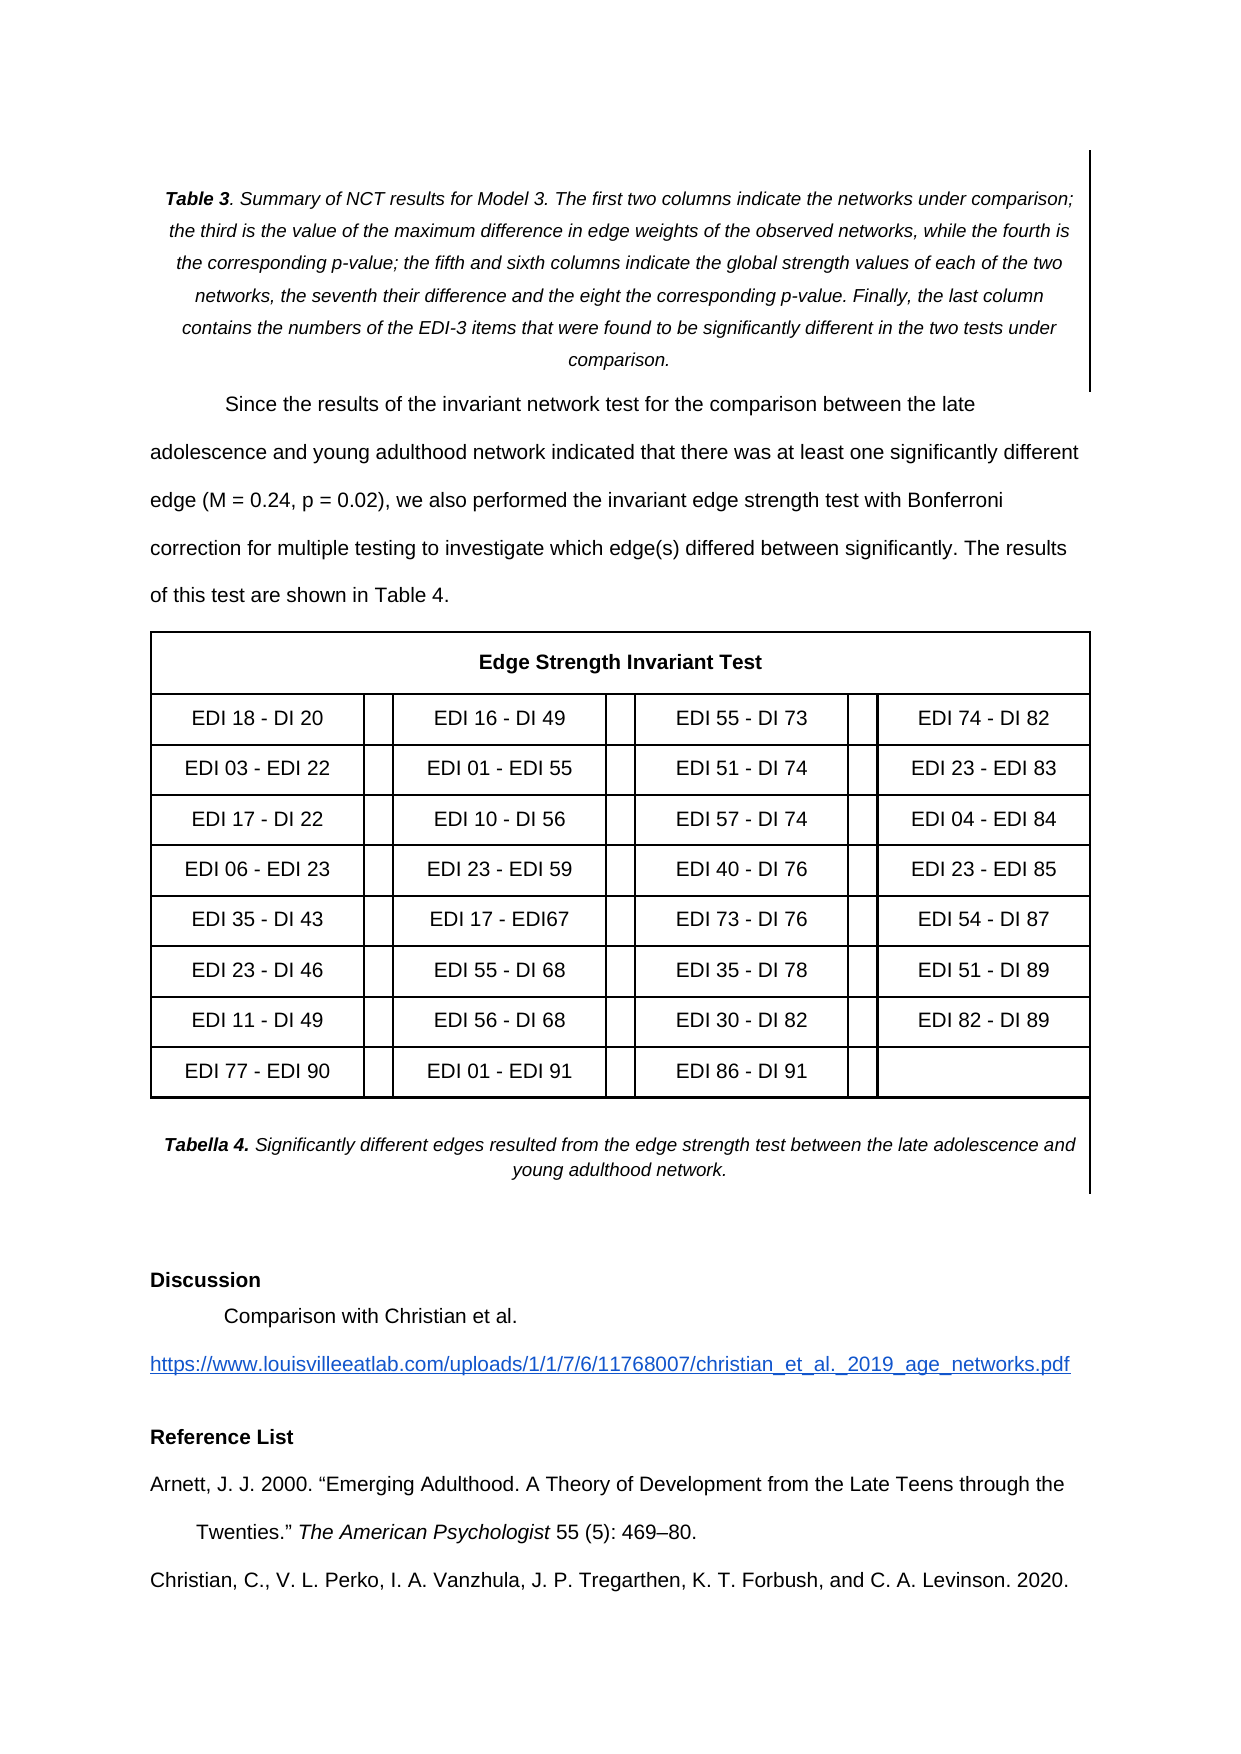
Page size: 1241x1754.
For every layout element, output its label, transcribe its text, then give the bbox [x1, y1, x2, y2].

table_cell EDI 56 - DI 68 [394, 998, 605, 1046]
table_cell EDI 17 - DI 22 [152, 796, 363, 844]
table_cell [849, 746, 876, 794]
table_cell EDI 77 - EDI 90 [152, 1048, 363, 1096]
table_cell EDI 01 - EDI 91 [394, 1048, 605, 1096]
table_cell EDI 17 - EDI67 [394, 897, 605, 945]
table_cell EDI 82 - DI 89 [879, 998, 1089, 1046]
table_cell [607, 846, 634, 895]
table_cell EDI 51 - DI 74 [636, 746, 847, 794]
table_cell [607, 897, 634, 945]
table_cell EDI 55 - DI 68 [394, 947, 605, 996]
table_cell EDI 54 - DI 87 [879, 897, 1089, 945]
table_cell EDI 86 - DI 91 [636, 1048, 847, 1096]
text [150, 1568, 1090, 1592]
text Since the results of the invariant network test for the comparison between the late adolescence and young adulthood network indicated that there was at least one significantly different edge (M = 0.24, p = 0.02), we also performed the invariant edge strength test with Bonferroni correction for multiple testing to investigate which edge(s) differed between significantly. The results of this test are shown in Table 4. [150, 392, 1090, 607]
table_cell EDI 57 - DI 74 [636, 796, 847, 844]
table_cell [849, 998, 876, 1046]
table_cell EDI 74 - DI 82 [879, 695, 1089, 743]
table_cell [607, 1048, 634, 1096]
table_cell EDI 16 - DI 49 [394, 695, 605, 743]
table_cell EDI 23 - DI 46 [152, 947, 363, 996]
table_cell EDI 23 - EDI 59 [394, 846, 605, 895]
table_cell EDI 10 - DI 56 [394, 796, 605, 844]
table_cell [365, 746, 392, 794]
table_cell EDI 06 - EDI 23 [152, 846, 363, 895]
table_cell EDI 03 - EDI 22 [152, 746, 363, 794]
table_cell EDI 40 - DI 76 [636, 846, 847, 895]
table_cell EDI 35 - DI 78 [636, 947, 847, 996]
table_cell [879, 1048, 1089, 1096]
table_cell [849, 947, 876, 996]
table_cell [607, 796, 634, 844]
table_cell [849, 796, 876, 844]
text Arnett, J. J. 2000. “Emerging Adulthood. A Theory of Development from the Late Teens through the Twenties.” The American Psychologist 55 (5): 469–80. [150, 1472, 1090, 1544]
table_cell [365, 998, 392, 1046]
table_cell EDI 73 - DI 76 [636, 897, 847, 945]
table_cell EDI 11 - DI 49 [152, 998, 363, 1046]
table_cell EDI 30 - DI 82 [636, 998, 847, 1046]
table_cell [365, 695, 392, 743]
table_cell [849, 846, 876, 895]
table_header Edge Strength Invariant Test [152, 633, 1089, 693]
subtitle Discussion [150, 1268, 1090, 1292]
table_cell [365, 846, 392, 895]
table_cell Tabella 4. Significantly different edges resulted from the edge strength test between the late adolescence and young adulthood network. [151, 1099, 1089, 1194]
subtitle Reference List [150, 1425, 1090, 1449]
table_cell EDI 23 - EDI 85 [879, 846, 1089, 895]
table_cell [849, 897, 876, 945]
table_cell [365, 897, 392, 945]
table_cell EDI 51 - DI 89 [879, 947, 1089, 996]
table_cell [365, 1048, 392, 1096]
table_cell [849, 695, 876, 743]
table_cell EDI 04 - EDI 84 [879, 796, 1089, 844]
table_cell [607, 998, 634, 1046]
table_cell [849, 1048, 876, 1096]
text Comparison with Christian et al. https://www.louisvilleeatlab.com/uploads/1/1/7/6/11768007/christian_et_al._2019_age_networks.pdf [150, 1304, 1090, 1376]
table_cell [607, 947, 634, 996]
table_cell EDI 35 - DI 43 [152, 897, 363, 945]
table_cell [365, 796, 392, 844]
table_cell EDI 55 - DI 73 [636, 695, 847, 743]
table_cell EDI 18 - DI 20 [152, 695, 363, 743]
table_cell EDI 01 - EDI 55 [394, 746, 605, 794]
table_cell [607, 746, 634, 794]
table_cell EDI 23 - EDI 83 [879, 746, 1089, 794]
table_cell [365, 947, 392, 996]
table_cell [607, 695, 634, 743]
table_cell Table 3. Summary of NCT results for Model 3. The first two columns indicate the networks under comparison; the third is the value of the maximum difference in edge weights of the observed networks, while the fourth is the corresponding p-value; the fifth and sixth columns indicate the global strength values of each of the two networks, the seventh their difference and the eight the corresponding p-value. Finally, the last column contains the numbers of the EDI-3 items that were found to be significantly different in the two tests under comparison. [150, 150, 1089, 392]
